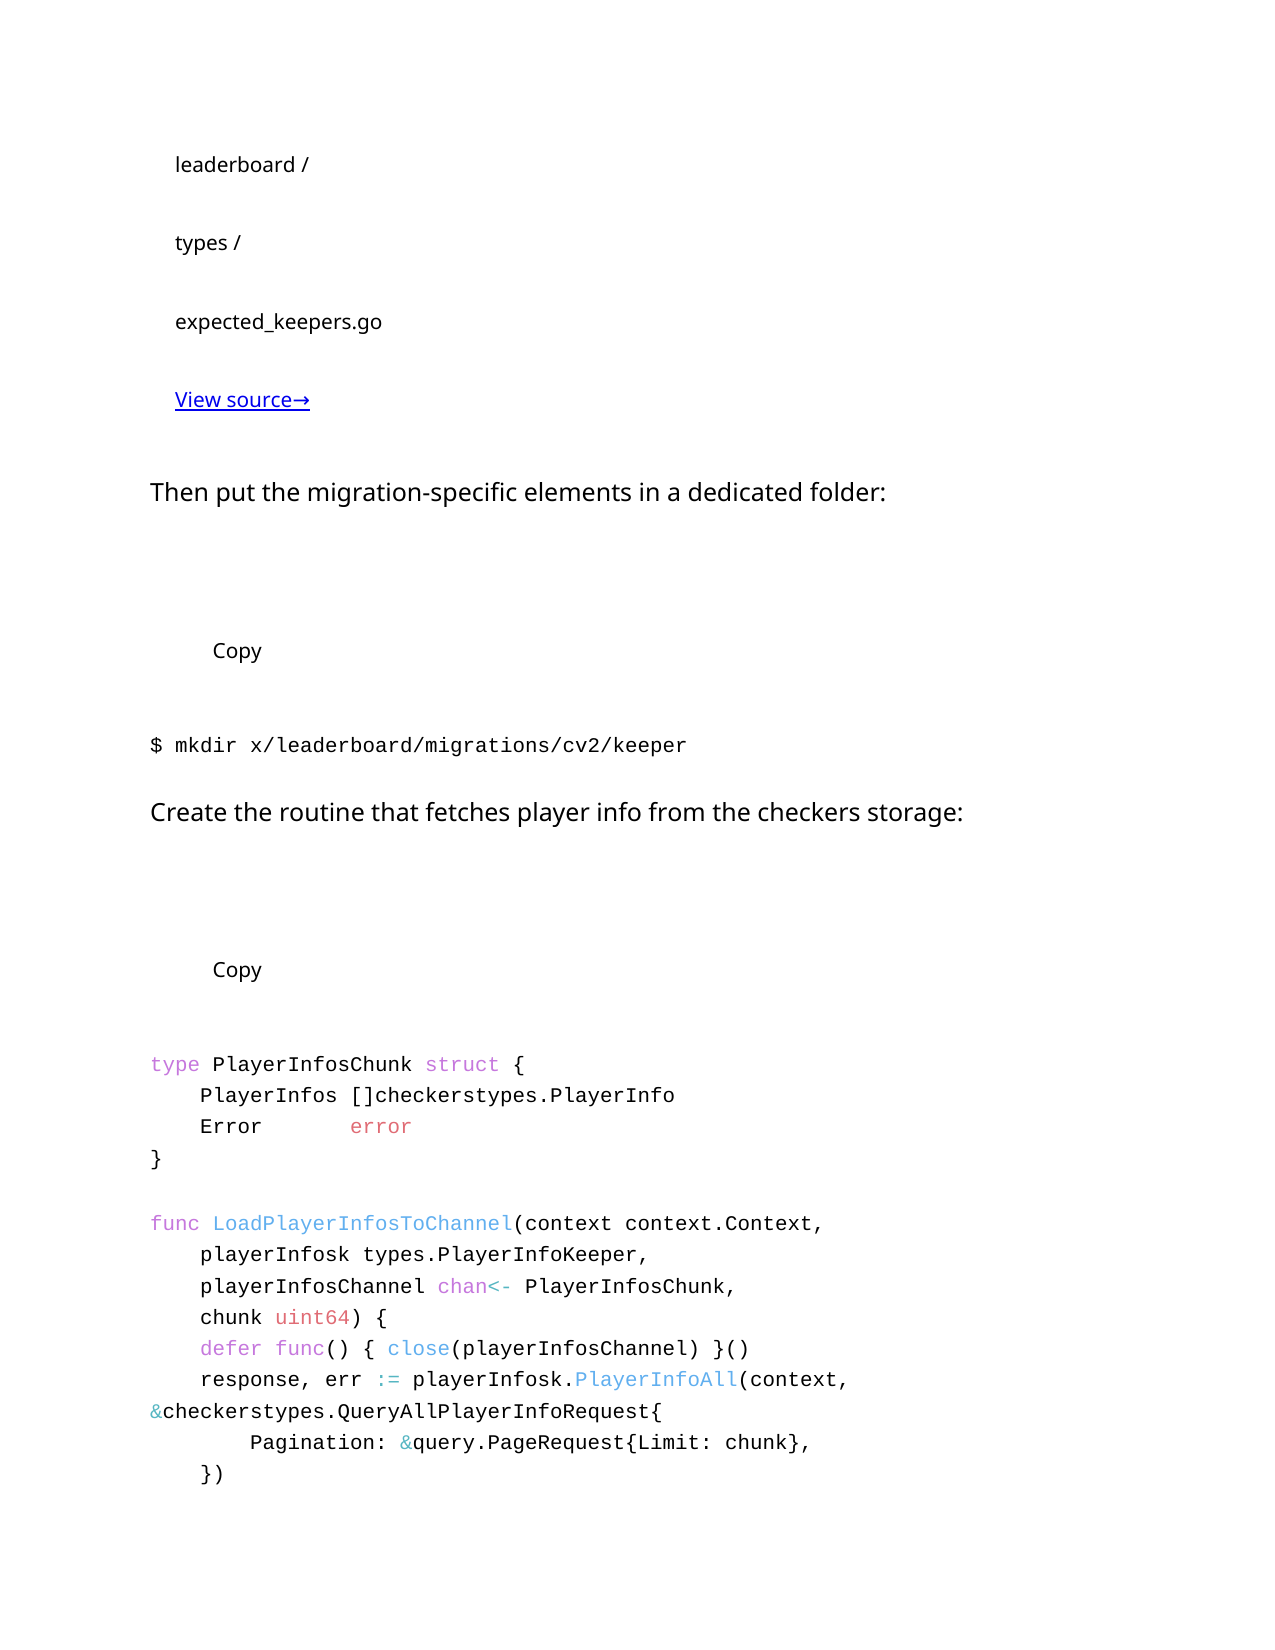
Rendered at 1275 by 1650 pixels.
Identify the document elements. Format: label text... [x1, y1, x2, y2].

text func LoadPlayerInfosToChannel(context context.Context, [150, 1206, 1125, 1237]
text type PlayerInfosChunk struct { [150, 1046, 1125, 1078]
text Then put the migration-specific elements in a dedicated folder: [150, 464, 1125, 509]
text expected_keepers.go [175, 307, 1100, 335]
text chunk uint64) { [150, 1299, 1125, 1331]
text defer func() { close(playerInfosChannel) }() [150, 1331, 1125, 1362]
text Create the routine that fetches player info from the checkers storage: [150, 783, 1125, 828]
text Copy [194, 622, 1094, 677]
text Error error [150, 1109, 1125, 1140]
text playerInfosk types.PlayerInfoKeeper, [150, 1237, 1125, 1268]
text Copy [194, 941, 1094, 996]
text playerInfosChannel chan<- PlayerInfosChunk, [150, 1268, 1125, 1299]
text } [150, 1140, 1125, 1171]
text View source→ [175, 385, 1080, 414]
text response, err := playerInfosk.PlayerInfoAll(context, &checkerstypes.QueryAllPlayerInfoRequest{ [150, 1362, 1125, 1424]
text }) [150, 1456, 1125, 1487]
text $ mkdir x/leaderboard/migrations/cv2/keeper [150, 727, 1125, 758]
text types / [175, 228, 1100, 257]
text PlayerInfos []checkerstypes.PlayerInfo [150, 1078, 1125, 1109]
text Pagination: &query.PageRequest{Limit: chunk}, [150, 1424, 1125, 1456]
text leaderboard / [175, 150, 1100, 178]
